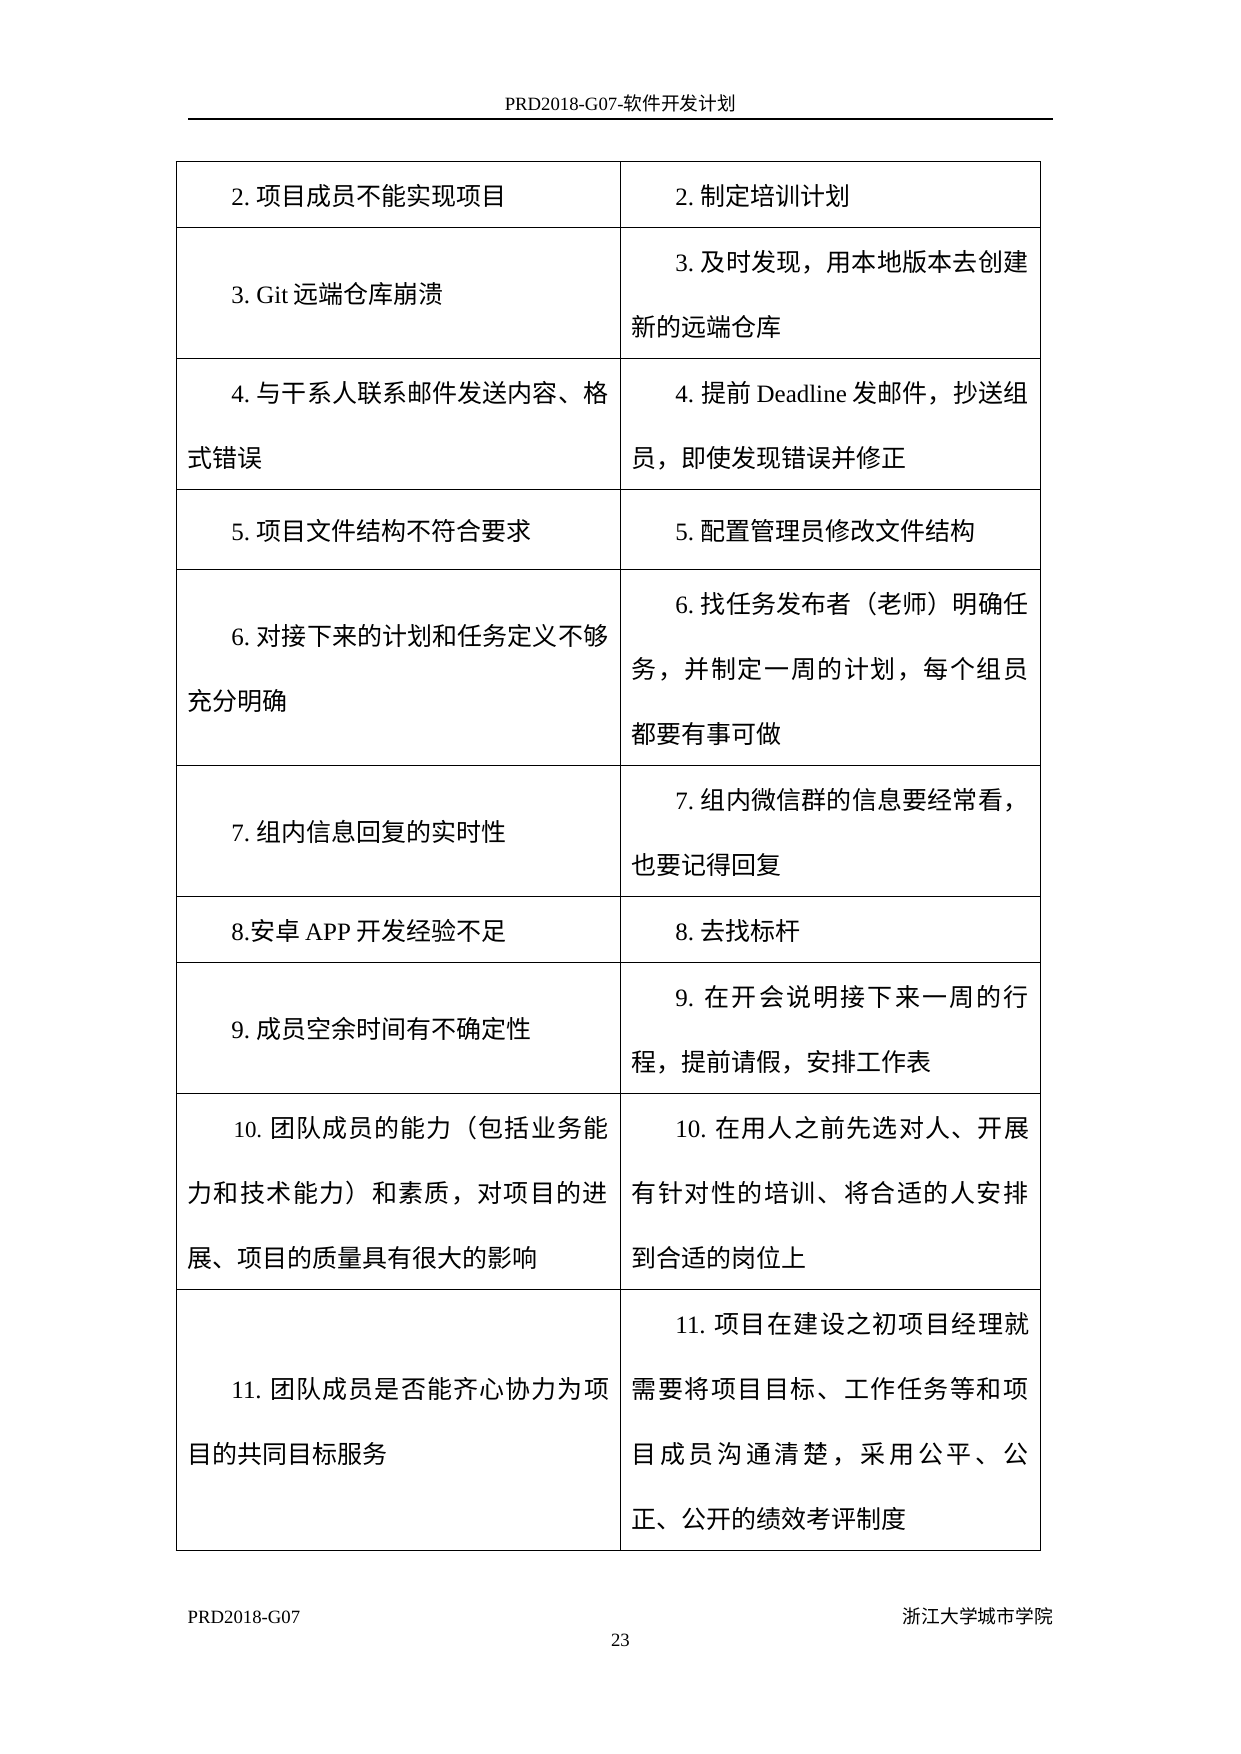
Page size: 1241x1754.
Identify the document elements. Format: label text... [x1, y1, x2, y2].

table_cell 5. 配置管理员修改文件结构 [621, 490, 1040, 569]
table_cell 8.安卓APP开发经验不足 [177, 897, 620, 962]
table_cell 11. 团队成员是否能齐心协力为项目的共同目标服务 [177, 1290, 620, 1550]
table_cell 11. 项目在建设之初项目经理就需要将项目目标、工作任务等和项目成员沟通清楚，采用公平、公正、公开的绩效考评制度 [621, 1290, 1040, 1550]
table_cell 10. 在用人之前先选对人、开展有针对性的培训、将合适的人安排到合适的岗位上 [621, 1094, 1040, 1289]
table_cell 4. 与干系人联系邮件发送内容、格式错误 [177, 359, 620, 489]
table_cell 4. 提前Deadline发邮件，抄送组员，即使发现错误并修正 [621, 359, 1040, 489]
table_cell 10. 团队成员的能力（包括业务能力和技术能力）和素质，对项目的进展、项目的质量具有很大的影响 [177, 1094, 620, 1289]
table_cell 3. Git远端仓库崩溃 [177, 228, 620, 358]
table_cell 9. 成员空余时间有不确定性 [177, 963, 620, 1093]
table_cell 9. 在开会说明接下来一周的行程，提前请假，安排工作表 [621, 963, 1040, 1093]
table_cell 6. 找任务发布者（老师）明确任务，并制定一周的计划，每个组员都要有事可做 [621, 570, 1040, 765]
table_cell 7. 组内信息回复的实时性 [177, 766, 620, 896]
table_cell 2. 制定培训计划 [621, 162, 1040, 227]
table_cell 5. 项目文件结构不符合要求 [177, 490, 620, 569]
table_cell 2. 项目成员不能实现项目 [177, 162, 620, 227]
table_cell 6. 对接下来的计划和任务定义不够充分明确 [177, 570, 620, 765]
table_cell 8. 去找标杆 [621, 897, 1040, 962]
table_cell 7. 组内微信群的信息要经常看，也要记得回复 [621, 766, 1040, 896]
table_cell 3. 及时发现，用本地版本去创建新的远端仓库 [621, 228, 1040, 358]
